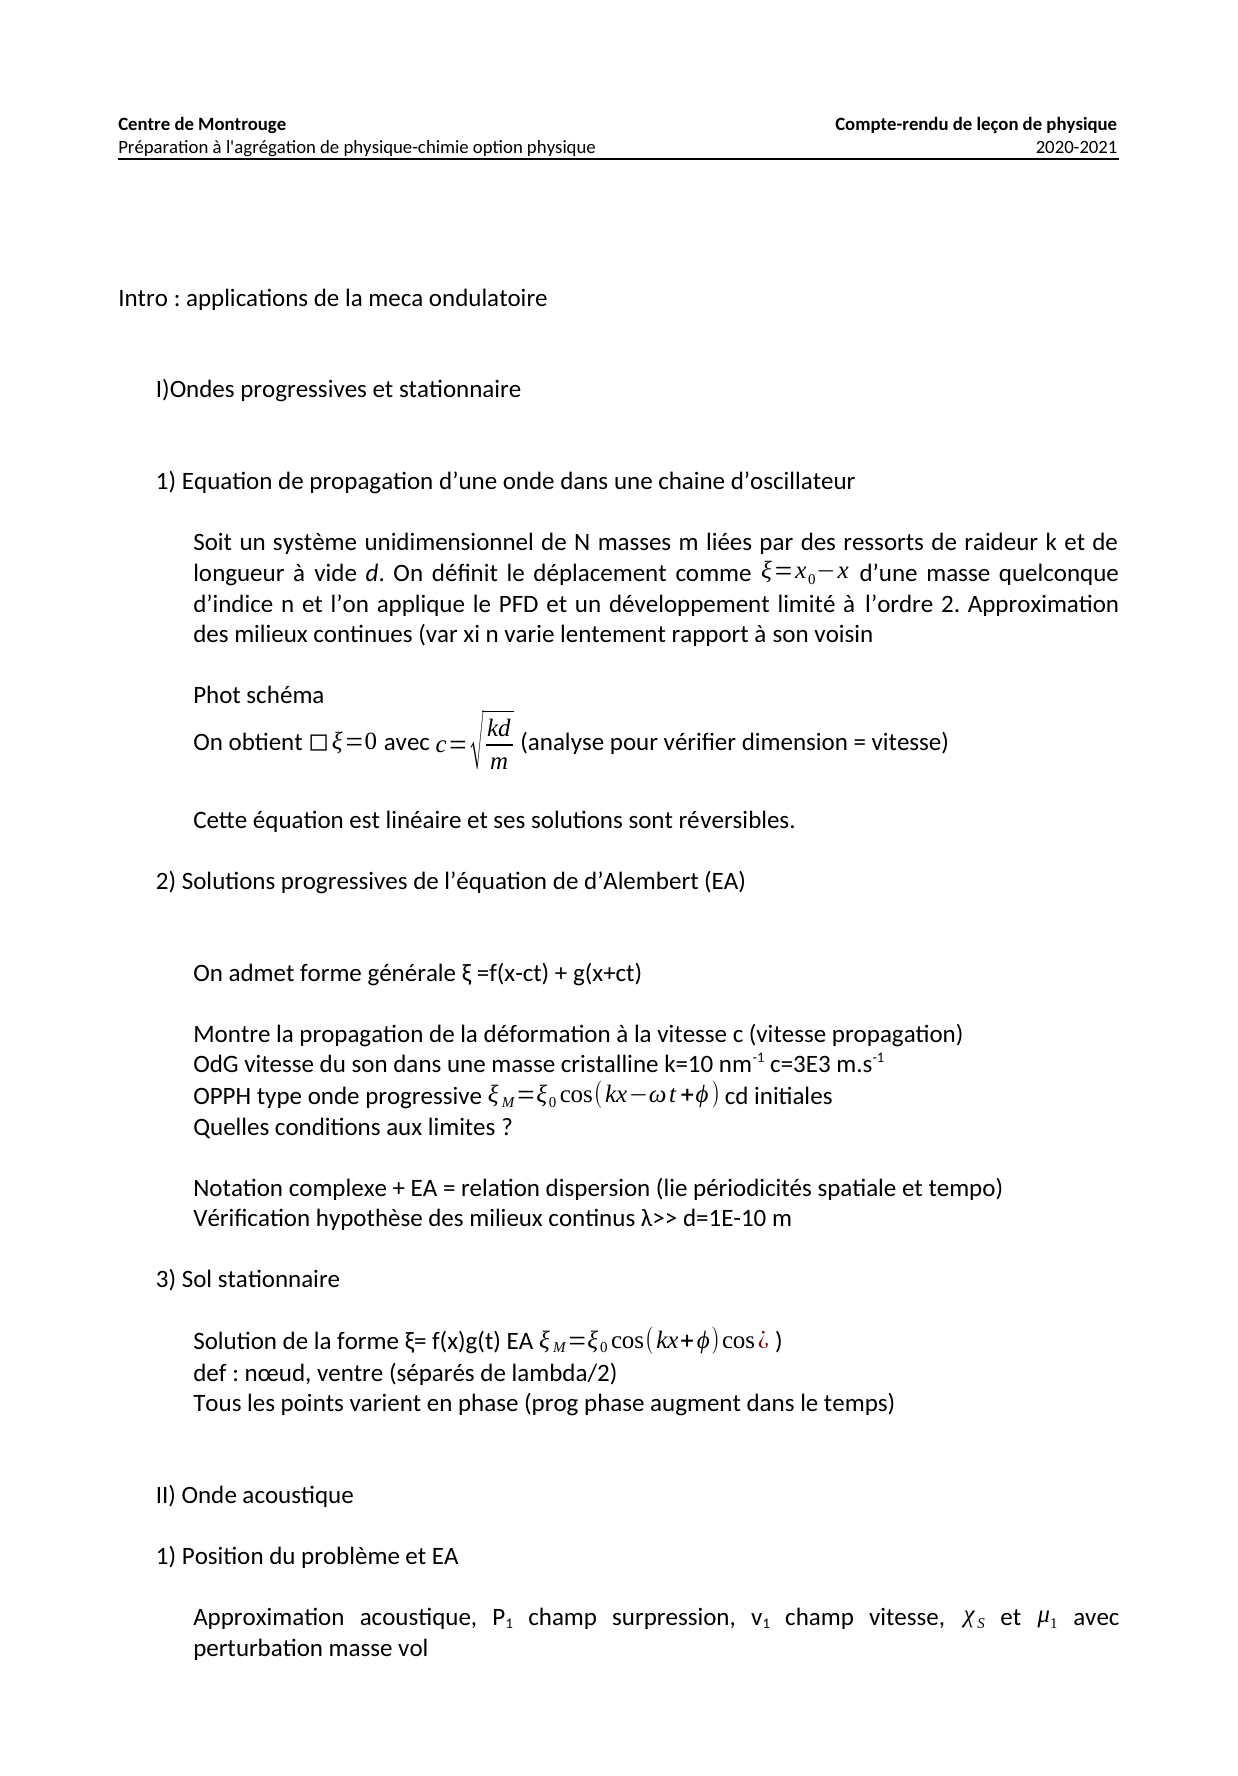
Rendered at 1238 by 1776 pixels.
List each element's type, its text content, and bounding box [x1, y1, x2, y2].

text Soit un système unidimensionnel de N masses m liées par des ressorts de raideur k et de longueur à vide d. On définit le déplacement comme d’une masse quelconque d’indice n et l’on applique le PFD et un développement limité à l’ordre 2. Approximation des milieux continues (var xi n varie lentement rapport à son voisin [193, 526, 1119, 649]
list Solution de la forme ξ= f(x)g(t) EA ) [193, 1325, 1119, 1357]
list Vérification hypothèse des milieux continus λ>> d=1E-10 m [193, 1203, 1119, 1233]
text Approximation acoustique, P1 champ surpression, v1 champ vitesse, et avec perturbation masse vol [193, 1601, 1119, 1663]
list Montre la propagation de la déformation à la vitesse c (vitesse propagation) [193, 1018, 1119, 1048]
list Equation de propagation d’une onde dans une chaine d’oscillateur [156, 465, 1119, 495]
text On obtient avec (analyse pour vérifier dimension = vitesse) [193, 710, 1119, 774]
list Sol stationnaire [156, 1264, 1119, 1294]
list OPPH type onde progressive cd initiales [193, 1079, 1119, 1111]
list Notation complexe + EA = relation dispersion (lie périodicités spatiale et tempo) [193, 1172, 1119, 1203]
list Onde acoustique [156, 1479, 1119, 1509]
list Ondes progressives et stationnaire [156, 373, 1119, 404]
text Intro : applications de la meca ondulatoire [118, 282, 1119, 312]
text Phot schéma [193, 679, 1119, 710]
list OdG vitesse du son dans une masse cristalline k=10 nm-1 c=3E3 m.s-1 [193, 1048, 1119, 1079]
list On admet forme générale ξ =f(x-ct) + g(x+ct) [193, 957, 1119, 987]
list Position du problème et EA [156, 1540, 1119, 1570]
text Cette équation est linéaire et ses solutions sont réversibles. [193, 804, 1119, 835]
list def : nœud, ventre (séparés de lambda/2) [193, 1357, 1119, 1387]
list Tous les points varient en phase (prog phase augment dans le temps) [193, 1387, 1119, 1418]
list Solutions progressives de l’équation de d’Alembert (EA) [156, 865, 1119, 896]
list Quelles conditions aux limites ? [193, 1111, 1119, 1142]
